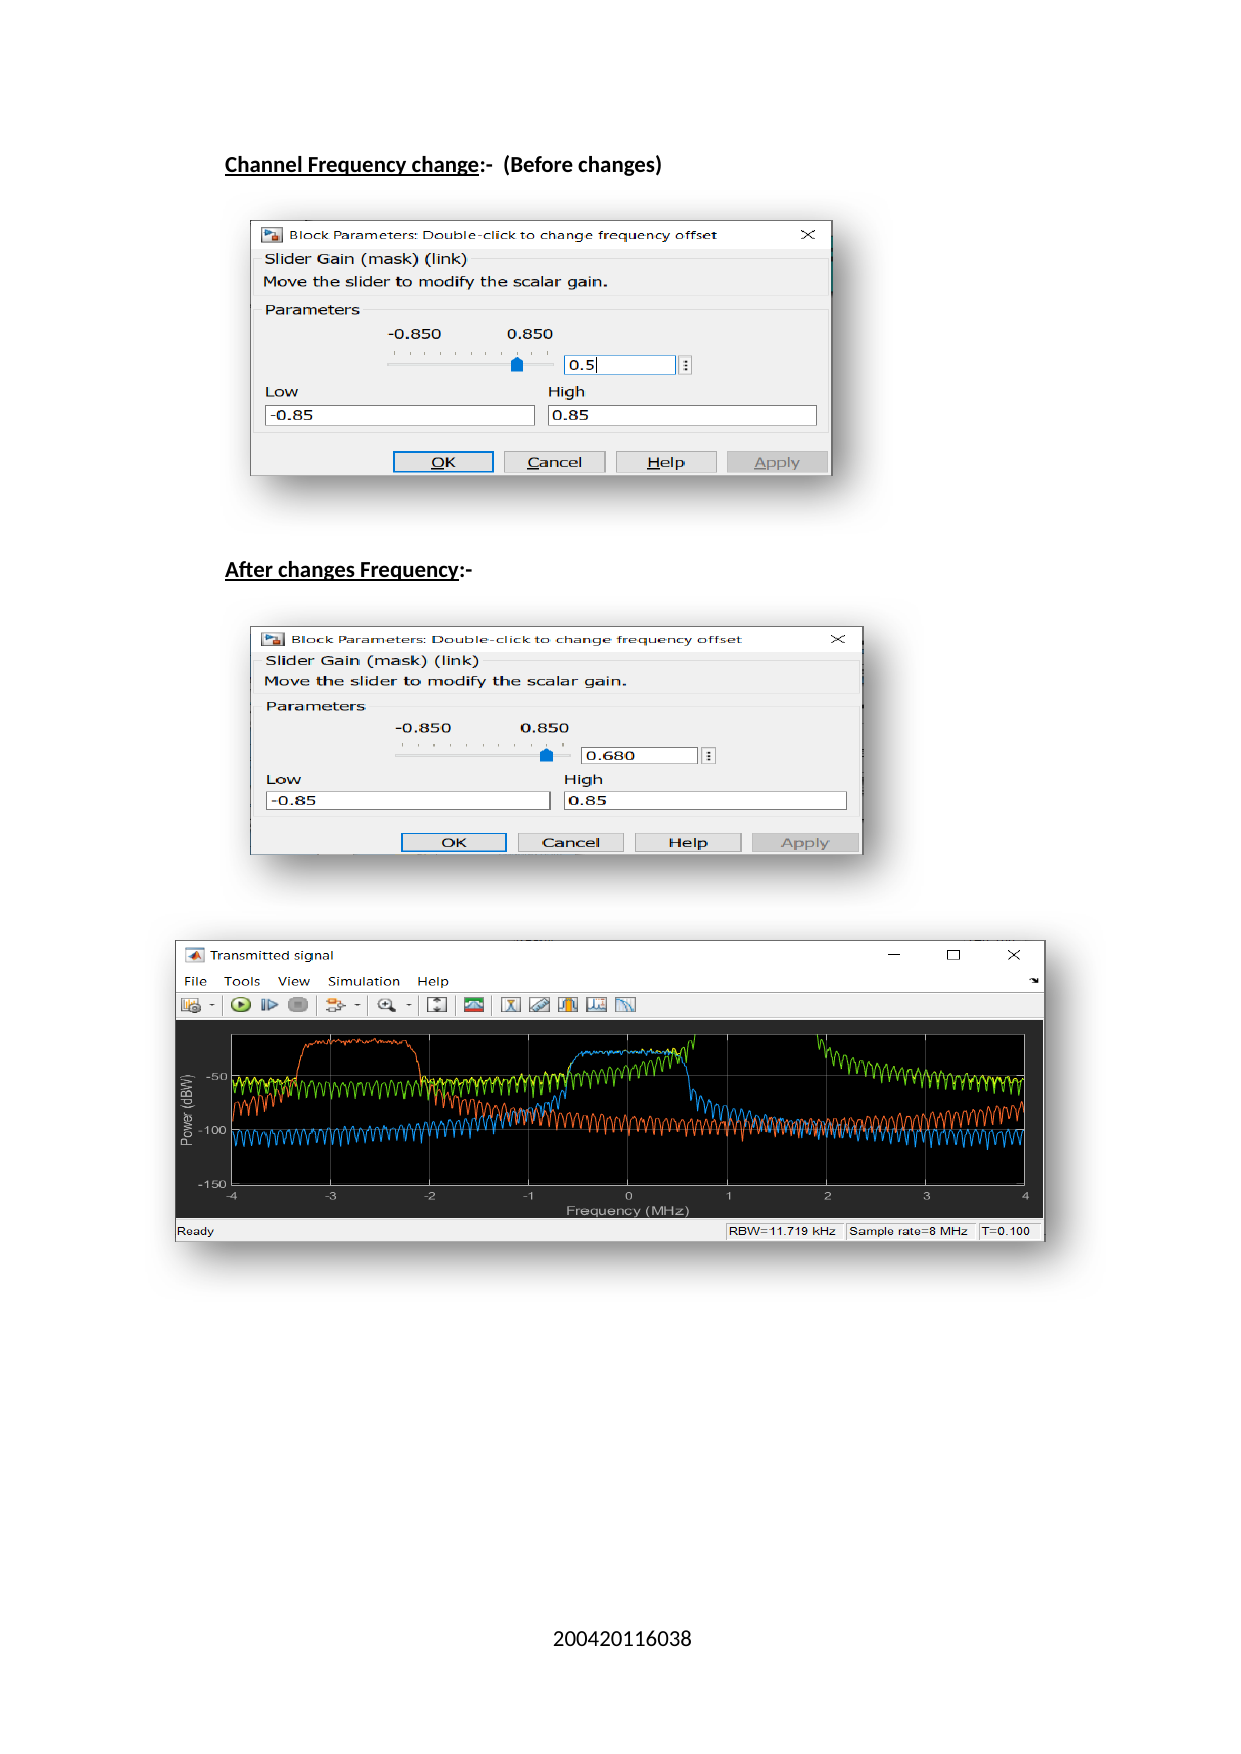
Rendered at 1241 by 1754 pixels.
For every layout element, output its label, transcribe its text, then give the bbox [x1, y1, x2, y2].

picture [250, 220, 833, 476]
text After changes Frequency:- [225, 555, 1090, 583]
picture [175, 940, 1046, 1242]
text Channel Frequency change:- (Before changes) [225, 150, 1090, 178]
picture [250, 626, 864, 855]
